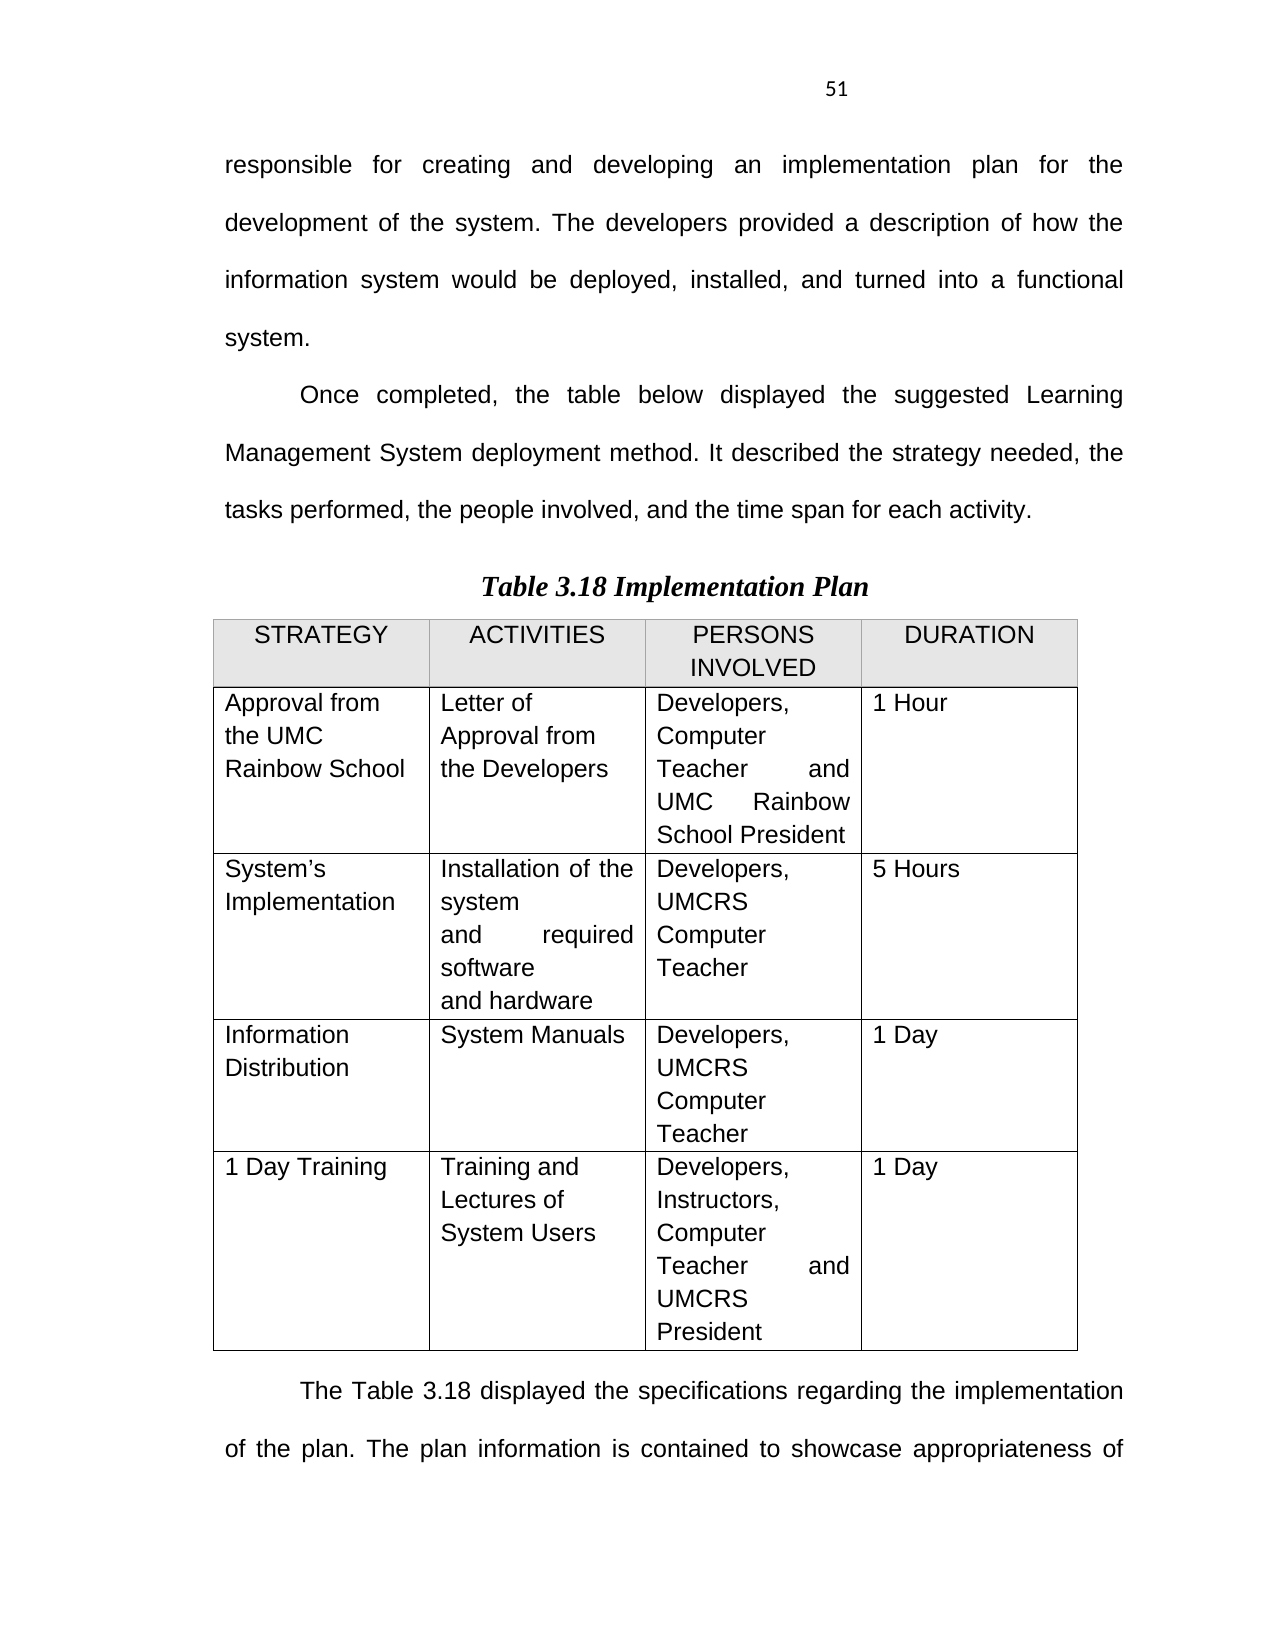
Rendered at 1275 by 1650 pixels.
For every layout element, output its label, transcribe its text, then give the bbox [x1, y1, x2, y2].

table_cell Developers, Instructors, Computer Teacher and UMCRS President [646, 1152, 861, 1350]
table_cell System’s Implementation [214, 854, 429, 1018]
table_cell 1 Day Training [214, 1152, 429, 1350]
table_header Developers, Computer Teacher and UMC Rainbow School President [646, 688, 861, 853]
text Table 3.18 Implementation Plan [224, 569, 1125, 603]
table_cell Information Distribution [214, 1020, 429, 1151]
text Once completed, the table below displayed the suggested Learning Management System deployment method. It described the strategy needed, the tasks performed, the people involved, and the time span for each activity. [224, 380, 1125, 524]
table_header STRATEGY [214, 620, 429, 686]
table_header ACTIVITIES [430, 620, 645, 686]
table_header PERSONS INVOLVED [646, 620, 861, 686]
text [224, 150, 1125, 351]
table_cell 1 Day [862, 1020, 1077, 1151]
table_cell 5 Hours [862, 854, 1077, 1018]
table_header Approval from the UMC Rainbow School [214, 688, 429, 853]
table_header DURATION [862, 620, 1077, 686]
table_cell 1 Day [862, 1152, 1077, 1350]
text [224, 1376, 1125, 1462]
table_cell Developers, UMCRS Computer Teacher [646, 1020, 861, 1151]
table_header Letter of Approval from the Developers [430, 688, 645, 853]
table_cell Installation of the system and required software and hardware [430, 854, 645, 1018]
table_header 1 Hour [862, 688, 1077, 853]
table_cell Training and Lectures of System Users [430, 1152, 645, 1350]
table_cell System Manuals [430, 1020, 645, 1151]
table_cell Developers, UMCRS Computer Teacher [646, 854, 861, 1018]
